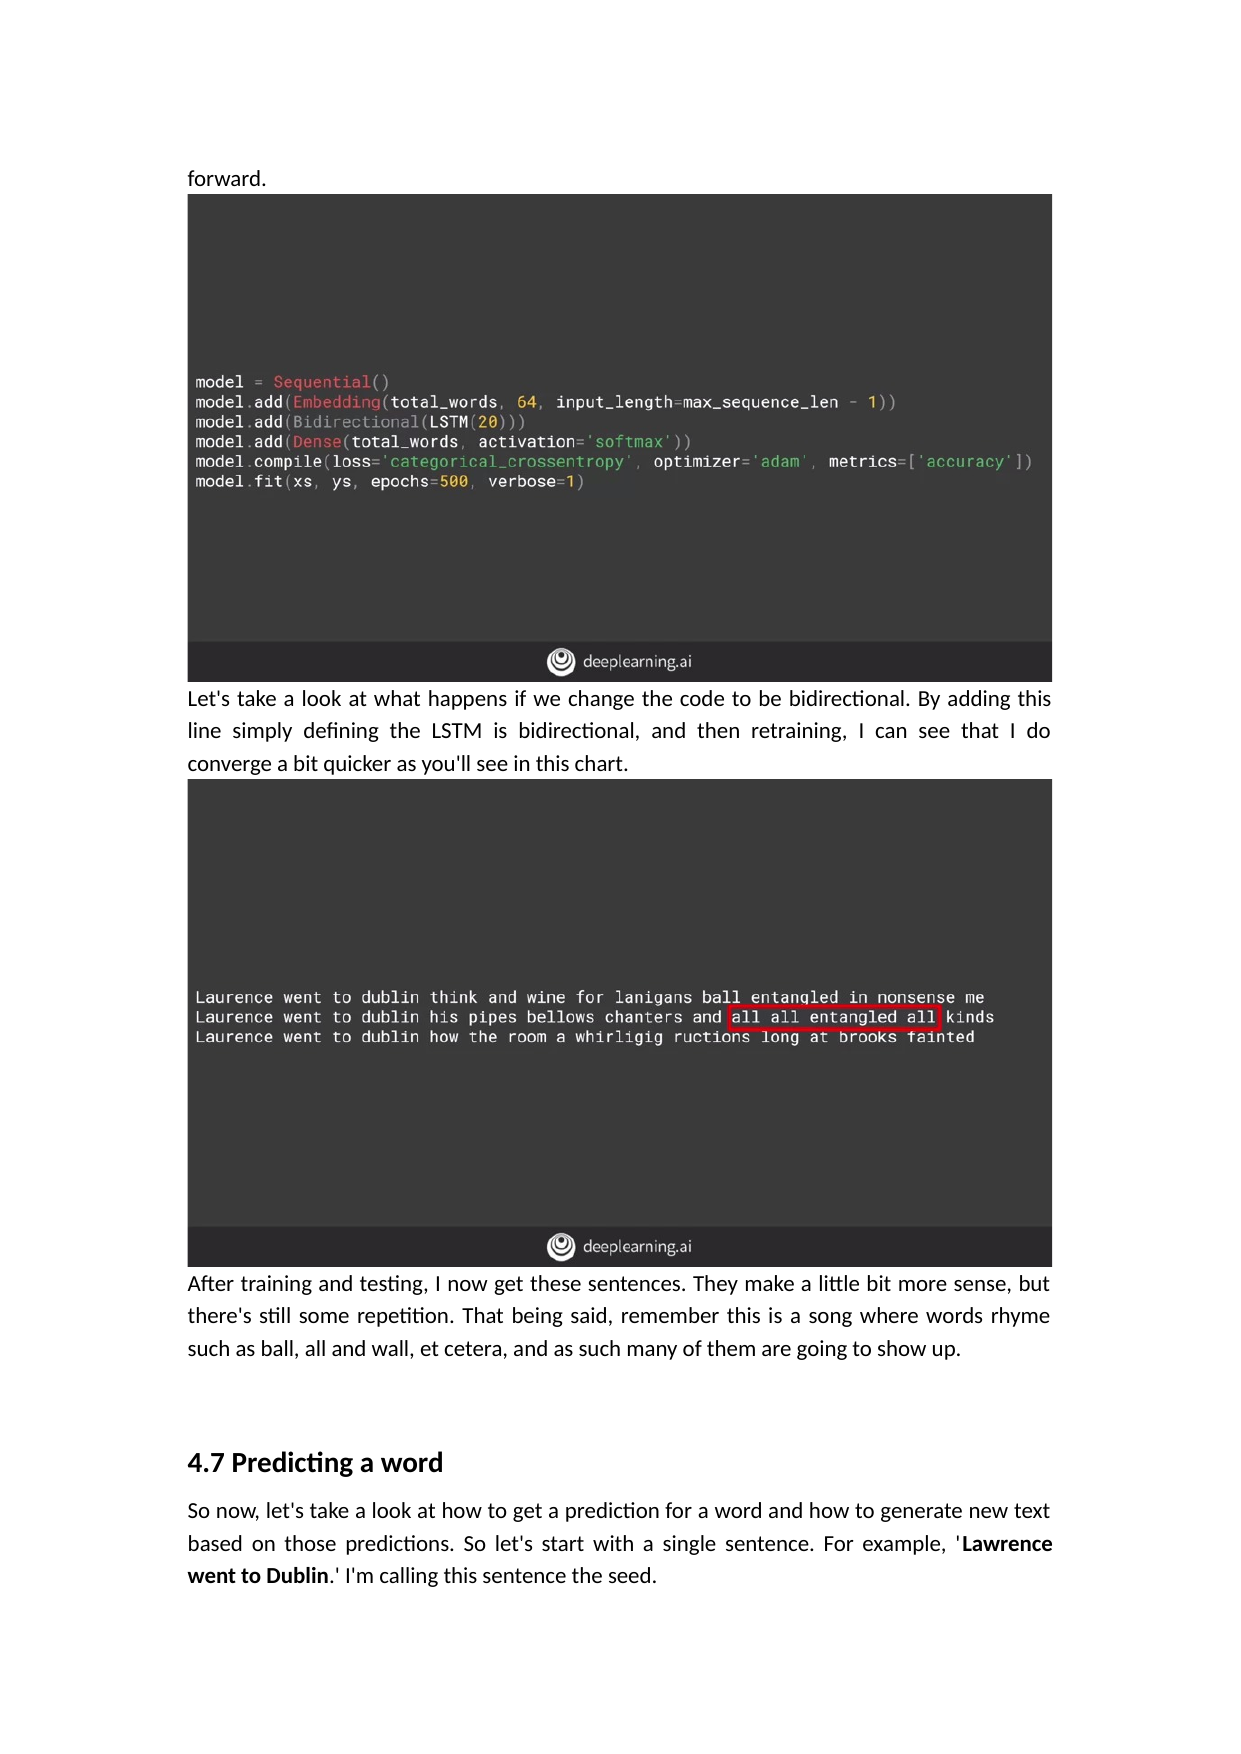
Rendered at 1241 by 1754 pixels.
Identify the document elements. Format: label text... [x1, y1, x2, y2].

picture [187, 779, 1053, 1267]
picture [187, 194, 1053, 682]
text Let's take a look at what happens if we change the code to be bidirectional. By adding this line simply defining the LSTM is bidirectional, and then retraining, I can see that I do converge a bit quicker as you'll see in this chart. [187, 682, 1053, 779]
text So now, let's take a look at how to get a prediction for a word and how to generate new text based on those predictions. So let's start with a single sentence. For example, 'Lawrence went to Dublin.' I'm calling this sentence the seed. [187, 1494, 1053, 1592]
text 4.7 Predicting a word [187, 1429, 1053, 1494]
text After training and testing, I now get these sentences. They make a little bit more sense, but there's still some repetition. That being said, remember this is a song where words rhyme such as ball, all and wall, et cetera, and as such many of them are going to show up. [187, 1267, 1053, 1364]
